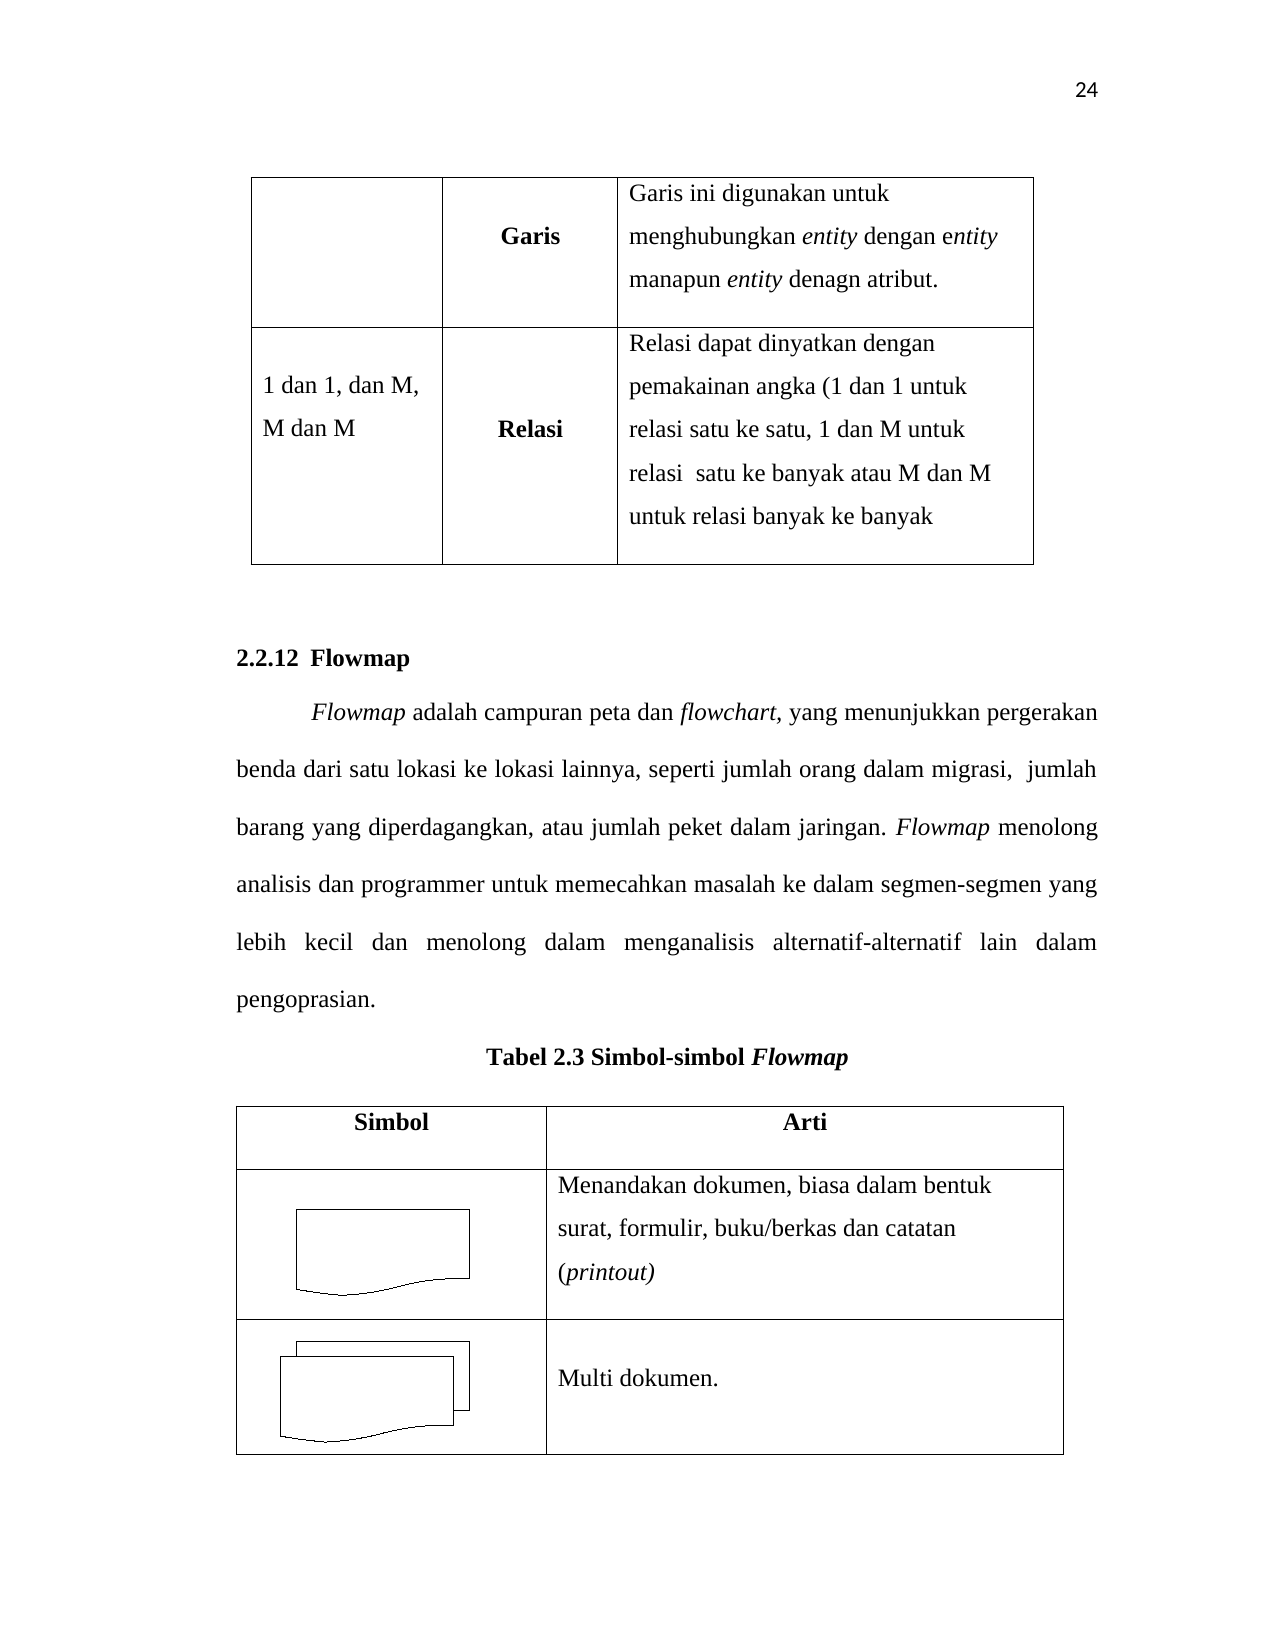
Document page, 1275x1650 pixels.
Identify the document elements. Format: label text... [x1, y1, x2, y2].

table_cell Relasi dapat dinyatkan dengan pemakainan angka (1 dan 1 untuk relasi satu ke satu, 1 dan M untuk relasi satu ke banyak atau M dan M untuk relasi banyak ke banyak [618, 328, 1033, 563]
table_cell [252, 178, 442, 327]
list Flowmap [236, 643, 1098, 672]
table_cell Garis ini digunakan untuk menghubungkan entity dengan entity manapun entity denagn atribut. [618, 178, 1033, 327]
text Flowmap adalah campuran peta dan flowchart, yang menunjukkan pergerakan benda dari satu lokasi ke lokasi lainnya, seperti jumlah orang dalam migrasi, jumlah barang yang diperdagangkan, atau jumlah peket dalam jaringan. Flowmap menolong analisis dan programmer untuk memecahkan masalah ke dalam segmen-segmen yang lebih kecil dan menolong dalam menganalisis alternatif-alternatif lain dalam pengoprasian. [236, 697, 1098, 1013]
table_header Simbol [237, 1107, 546, 1169]
table_cell Multi dokumen. [547, 1320, 1063, 1454]
table_cell Relasi [443, 328, 617, 563]
table_cell Menandakan dokumen, biasa dalam bentuk surat, formulir, buku/berkas dan catatan (printout) [547, 1170, 1063, 1319]
list Tabel 2.3 Simbol-simbol Flowmap [236, 1042, 1098, 1070]
table_cell Garis [443, 178, 617, 327]
table_header Arti [547, 1107, 1063, 1169]
table_cell [237, 1320, 546, 1454]
table_cell 1 dan 1, dan M, M dan M [252, 328, 442, 563]
table_cell [237, 1170, 546, 1319]
